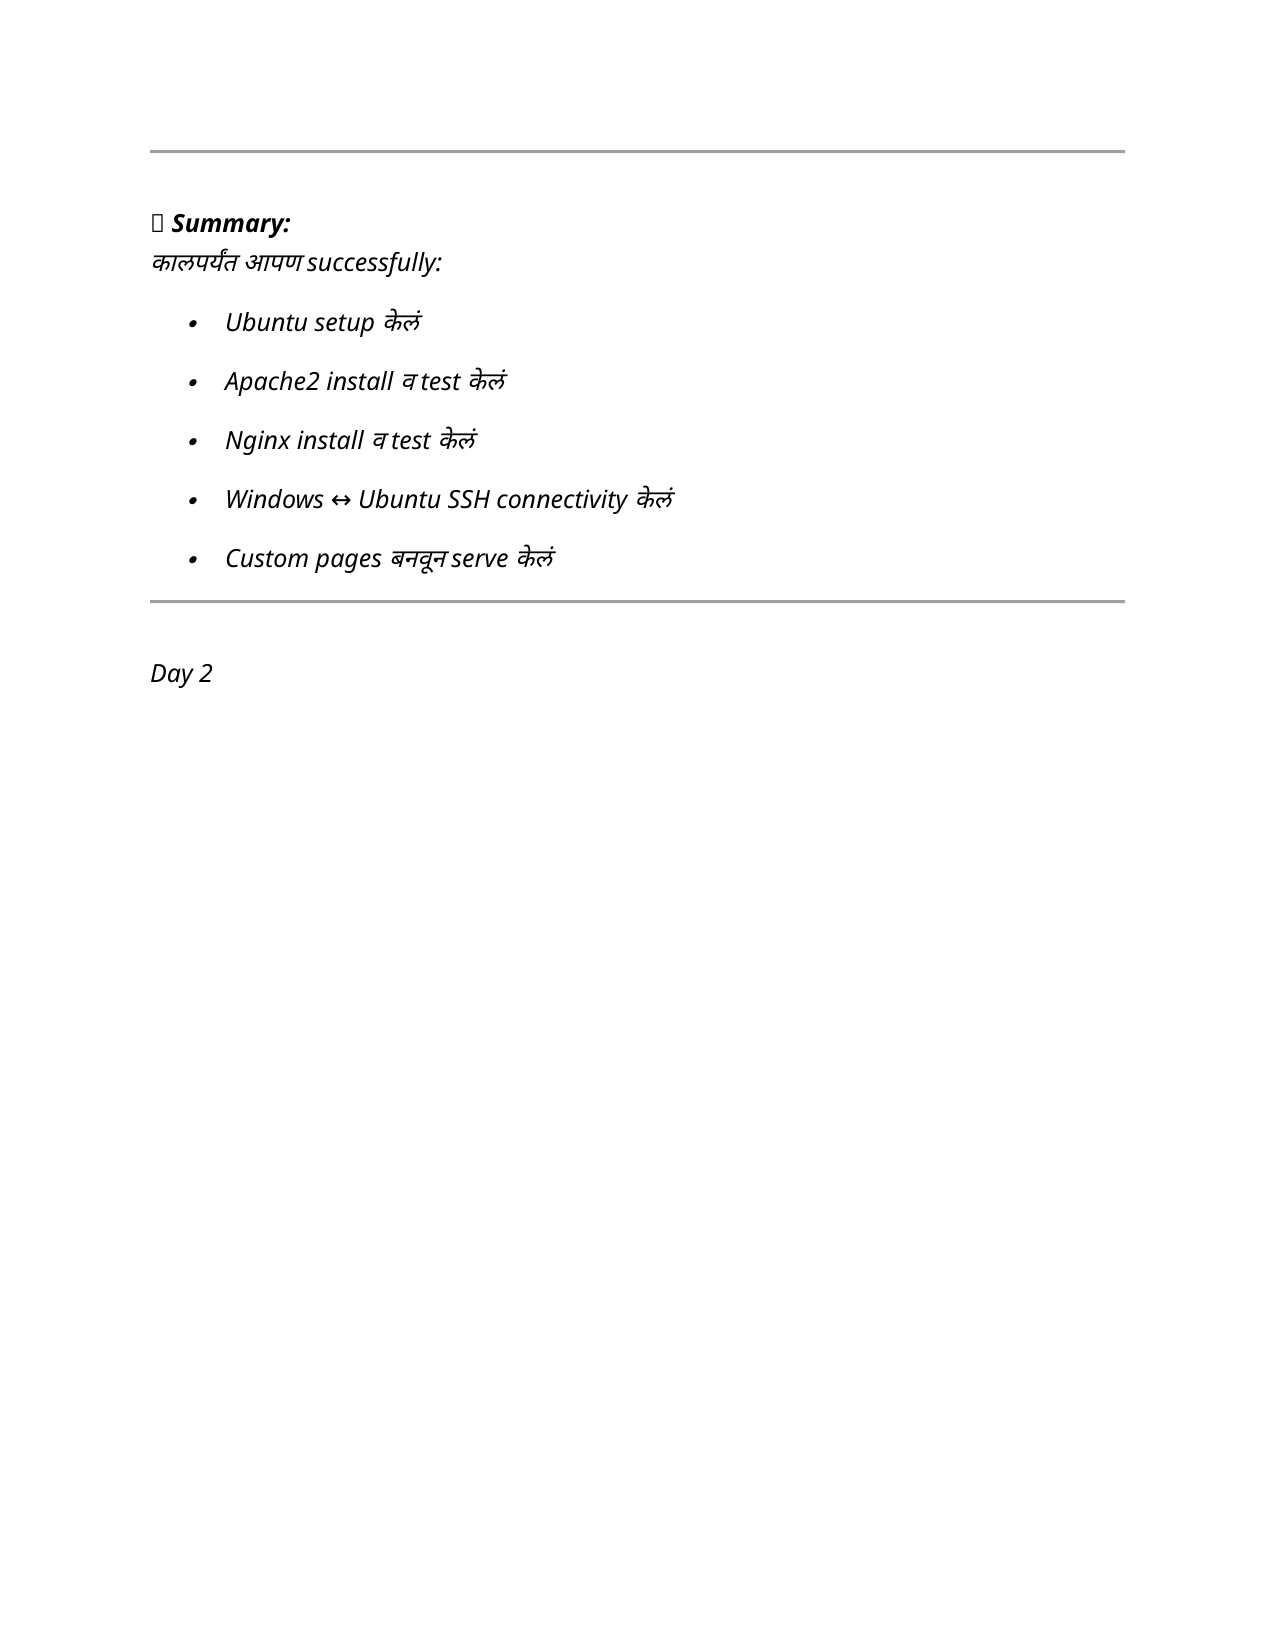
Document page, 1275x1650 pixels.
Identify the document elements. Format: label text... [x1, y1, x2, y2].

list Nginx install व test केलं [187, 422, 1125, 459]
list Windows ↔ Ubuntu SSH connectivity केलं [187, 482, 1125, 519]
list Apache2 install व test केलं [187, 363, 1125, 400]
text Day 2 [150, 656, 1125, 690]
list Custom pages बनवून serve केलं [187, 541, 1125, 578]
list Ubuntu setup केलं [187, 304, 1125, 341]
text ✅ Summary: कालपर्यंत आपण successfully: [150, 206, 1125, 282]
